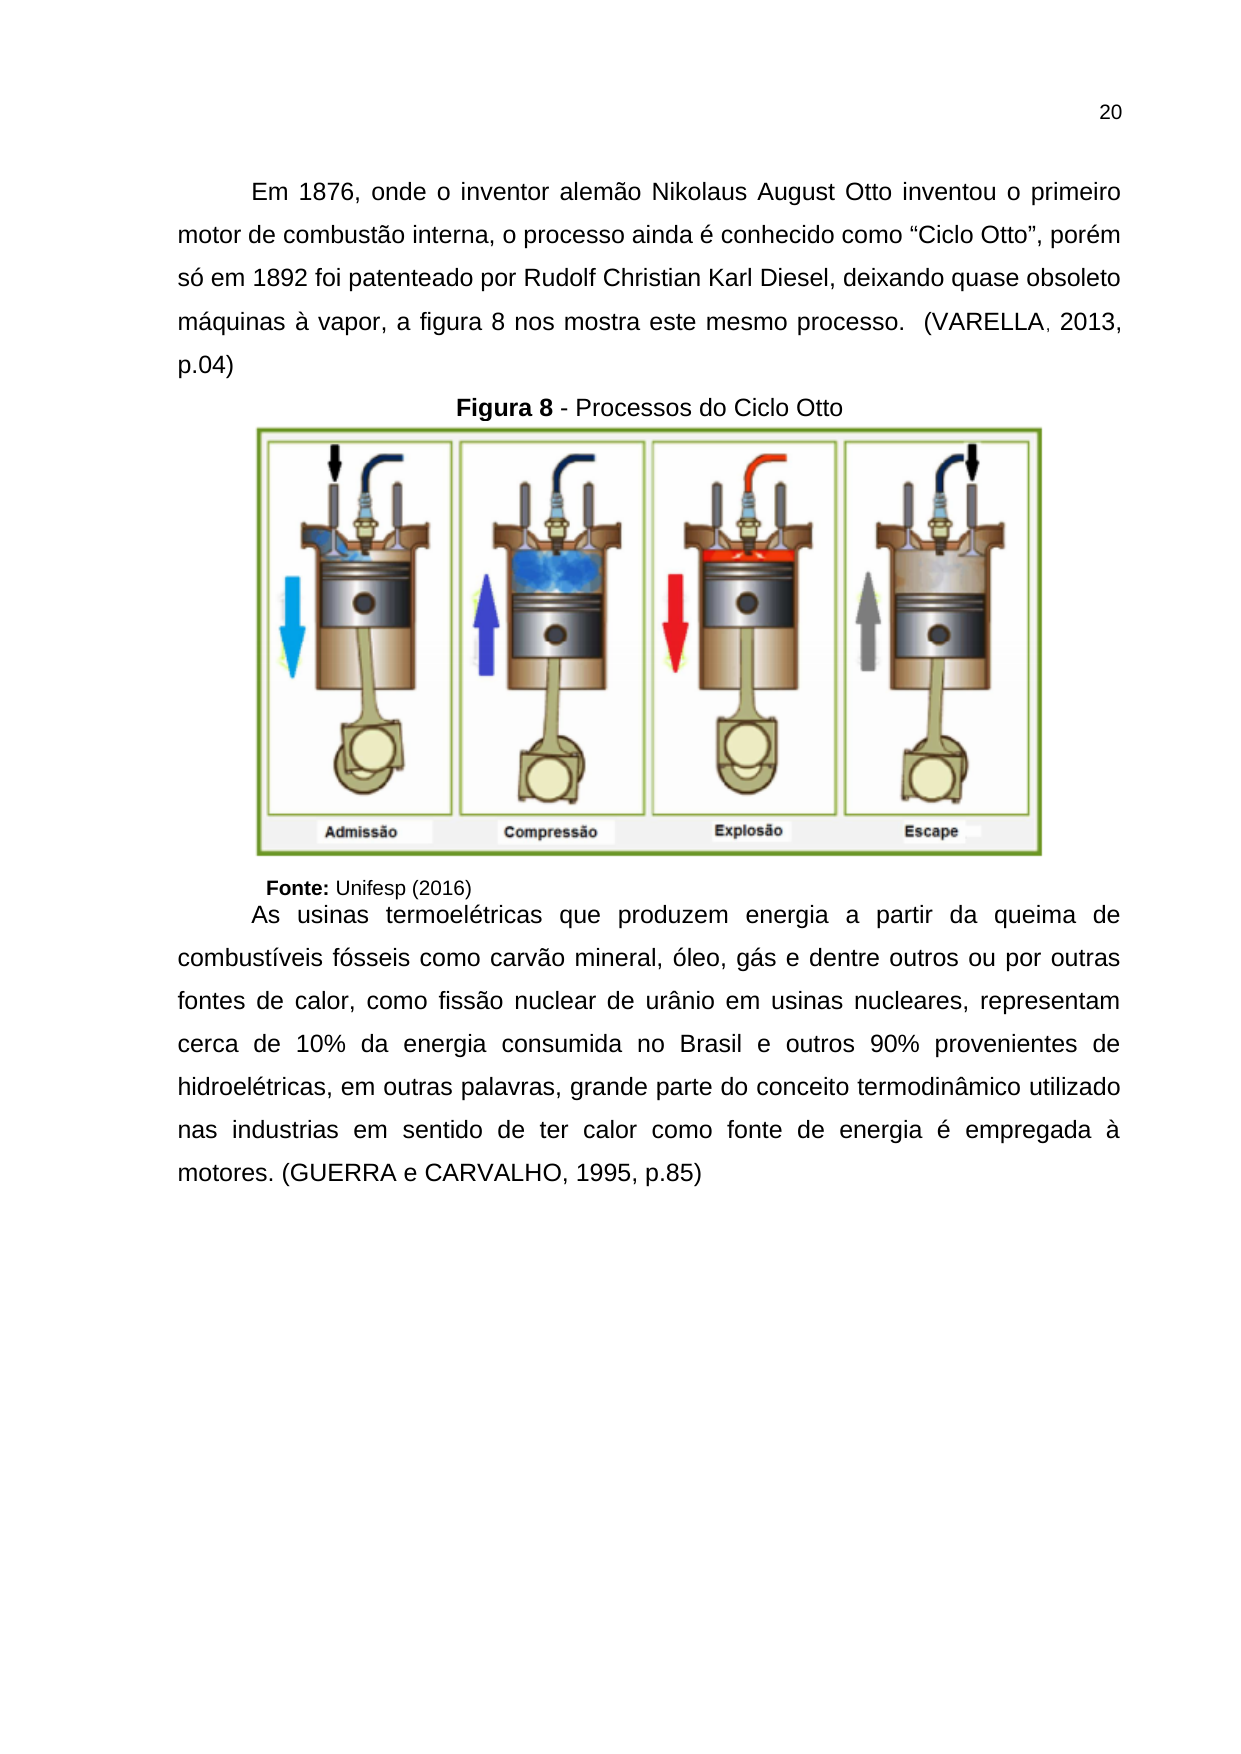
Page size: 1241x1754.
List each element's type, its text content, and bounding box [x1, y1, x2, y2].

picture [251, 421, 1050, 864]
text Figura 8 - Processos do Ciclo Otto [177, 393, 1122, 422]
text Fonte: Unifesp (2016) [177, 876, 1122, 900]
text As usinas termoelétricas que produzem energia a partir da queima de combustíveis fósseis como carvão mineral, óleo, gás e dentre outros ou por outras fontes de calor, como fissão nuclear de urânio em usinas nucleares, representam cerca de 10% da energia consumida no Brasil e outros 90% provenientes de hidroelétricas, em outras palavras, grande parte do conceito termodinâmico utilizado nas industrias em sentido de ter calor como fonte de energia é empregada à motores. (GUERRA e CARVALHO, 1995, p.85) [177, 900, 1122, 1187]
text Em 1876, onde o inventor alemão Nikolaus August Otto inventou o primeiro motor de combustão interna, o processo ainda é conhecido como “Ciclo Otto”, porém só em 1892 foi patenteado por Rudolf Christian Karl Diesel, deixando quase obsoleto máquinas à vapor, a figura 8 nos mostra este mesmo processo. (VARELLA, 2013, p.04) [177, 177, 1122, 378]
